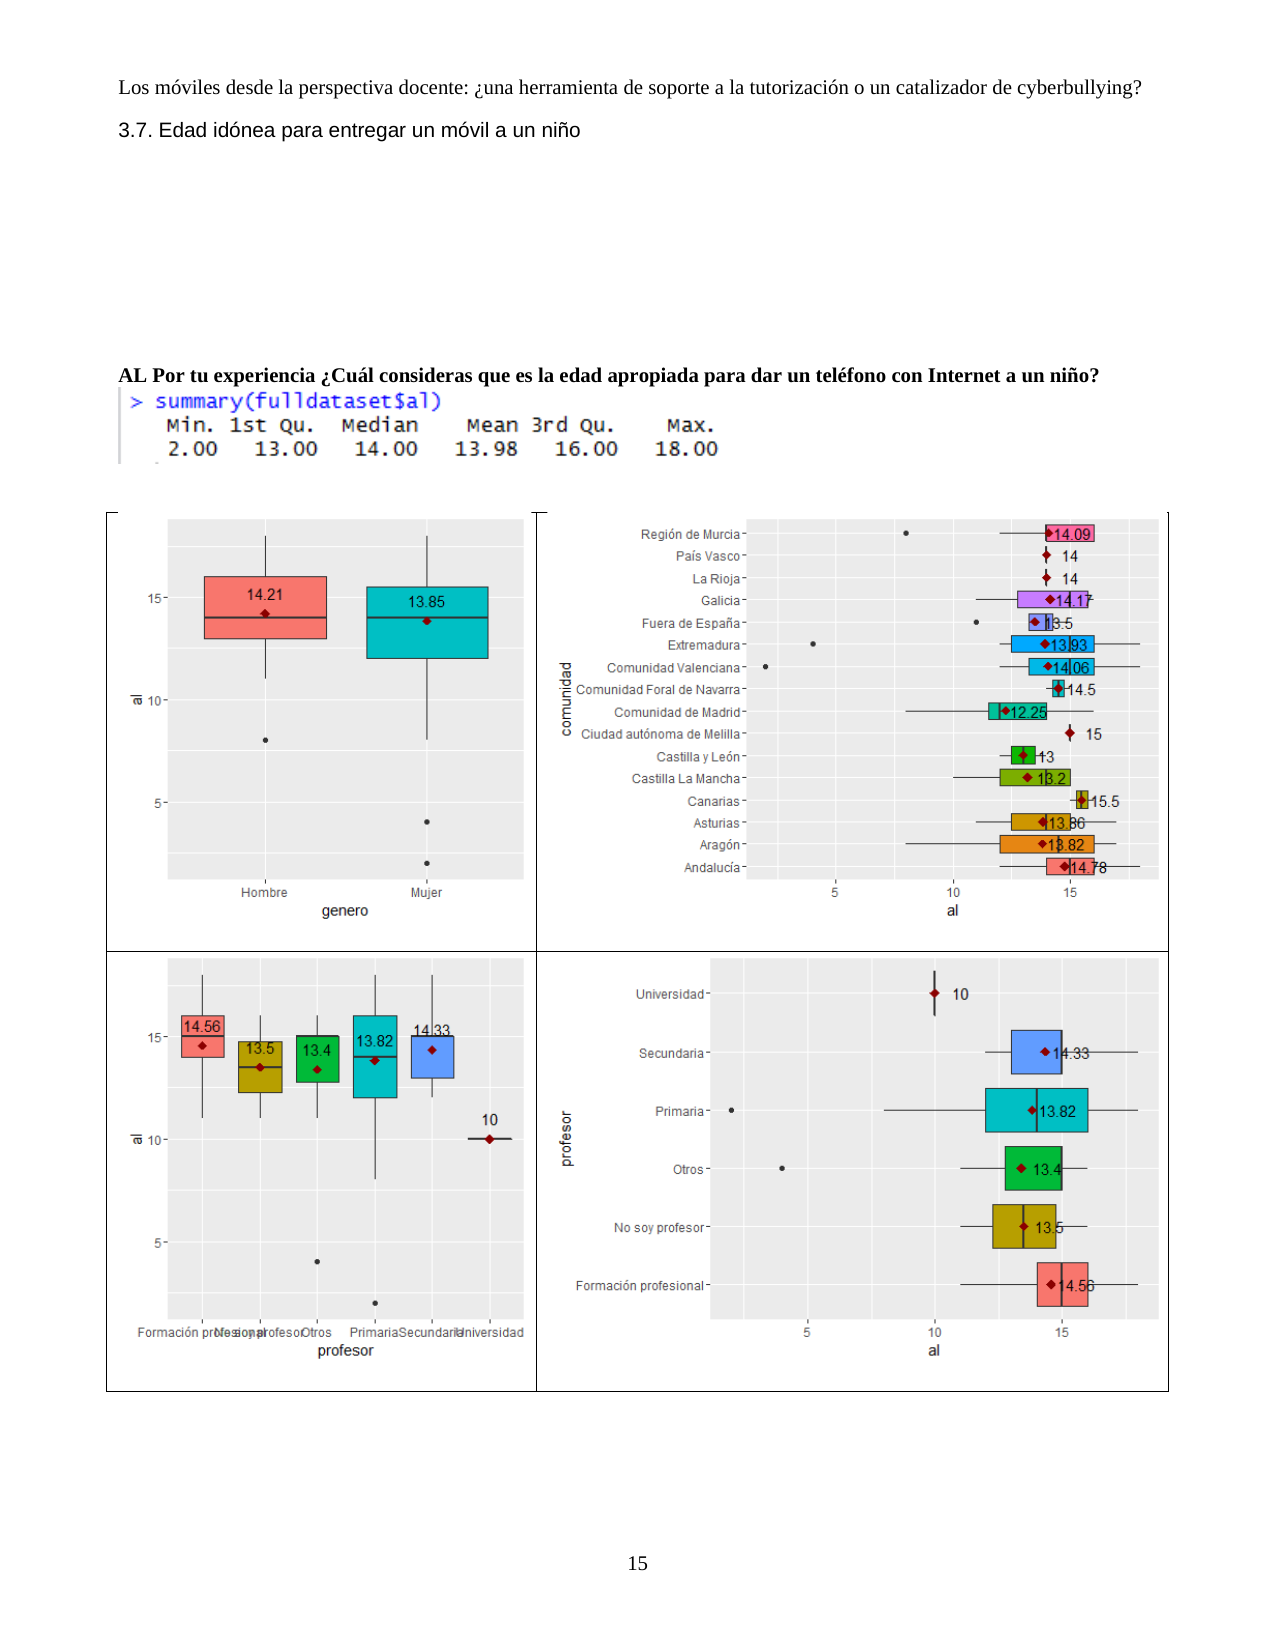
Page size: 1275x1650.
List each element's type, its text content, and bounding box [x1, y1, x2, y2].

picture [118, 387, 753, 464]
text AL Por tu experiencia ¿Cuál consideras que es la edad apropiada para dar un teléfono con Internet a un niño? [118, 363, 1157, 387]
picture [547, 952, 1167, 1366]
table_header [537, 513, 1168, 951]
text 3.7. Edad idónea para entregar un móvil a un niño [118, 118, 1157, 142]
picture [118, 952, 532, 1366]
picture [118, 512, 532, 926]
picture [547, 512, 1167, 926]
table_cell [107, 952, 536, 1391]
table_cell [537, 952, 1168, 1391]
table_header [107, 513, 536, 951]
